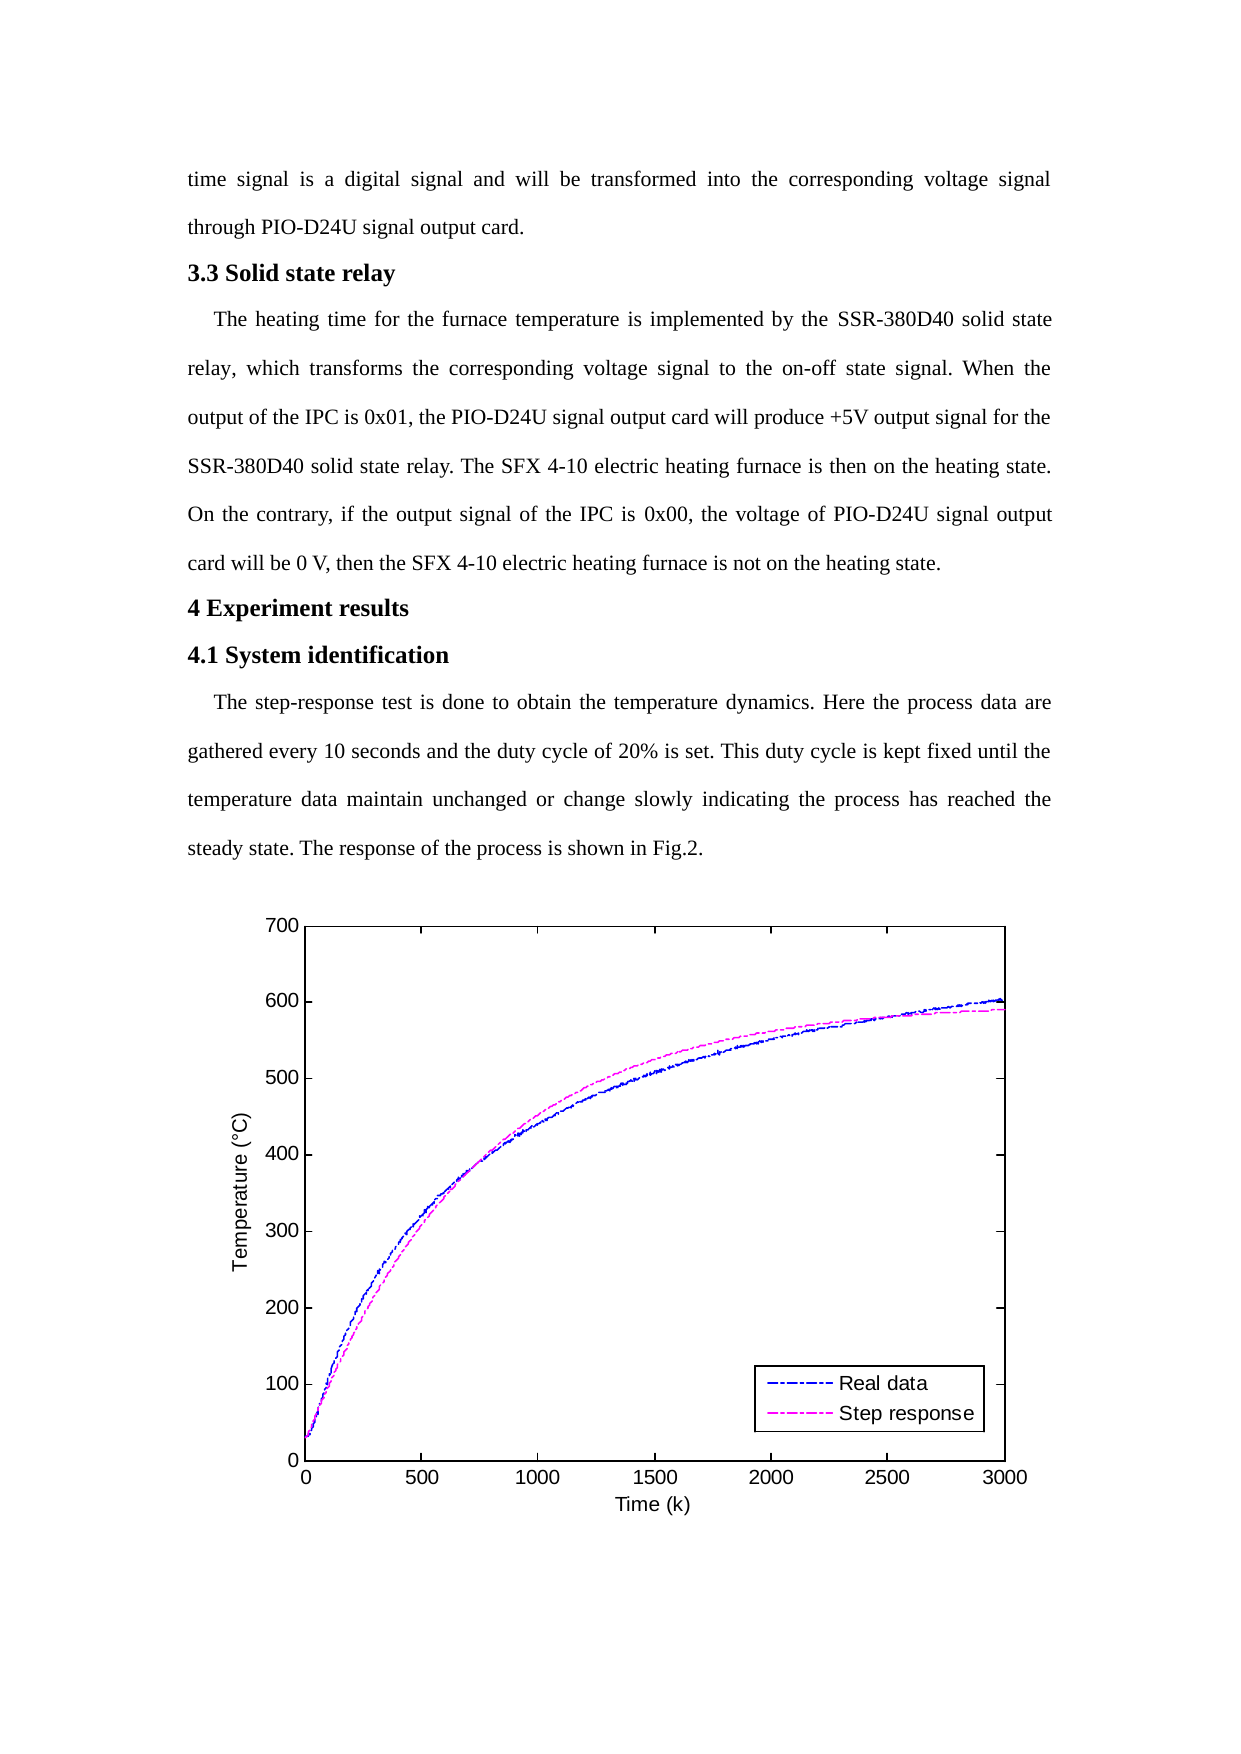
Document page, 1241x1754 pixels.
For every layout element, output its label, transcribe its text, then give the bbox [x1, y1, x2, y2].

text 3.3 Solid state relay [187, 256, 1053, 288]
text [187, 162, 1053, 243]
text The heating time for the furnace temperature is implemented by the SSR-380D40 solid state relay, which transforms the corresponding voltage signal to the on-off state signal. When the output of the IPC is 0x01, the PIO-D24U signal output card will produce +5V output signal for the SSR-380D40 solid state relay. The SFX 4-10 electric heating furnace is then on the heating state. On the contrary, if the output signal of the IPC is 0x00, the voltage of PIO-D24U signal output card will be 0 V, then the SFX 4-10 electric heating furnace is not on the heating state. [187, 303, 1053, 579]
text The step-response test is done to obtain the temperature dynamics. Here the process data are gathered every 10 seconds and the duty cycle of 20% is set. This duty cycle is kept fixed until the temperature data maintain unchanged or change slowly indicating the process has reached the steady state. The response of the process is shown in Fig.2. [187, 685, 1053, 864]
text 4 Experiment results [187, 592, 1053, 624]
text 4.1 System identification [187, 638, 1053, 671]
